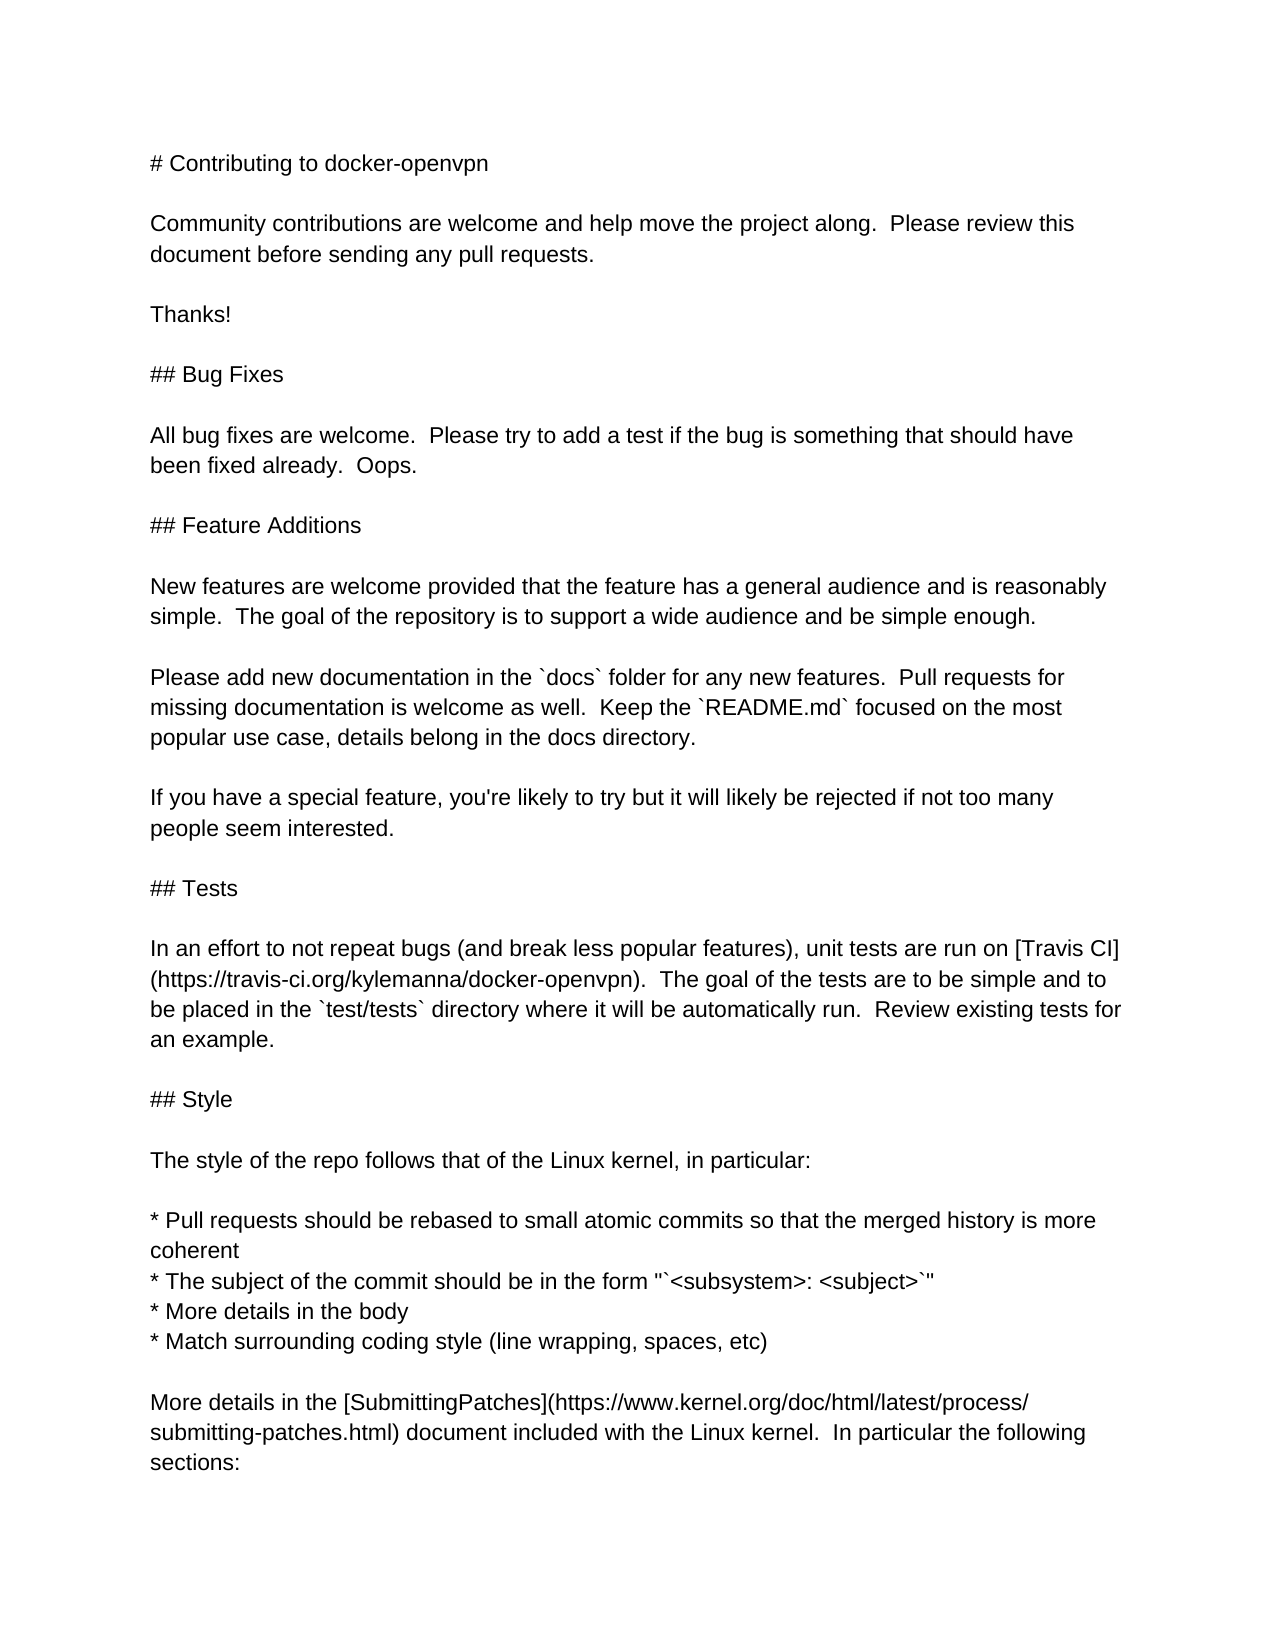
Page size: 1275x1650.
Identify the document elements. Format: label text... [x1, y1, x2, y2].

text ## Style [150, 1086, 1125, 1113]
text If you have a special feature, you're likely to try but it will likely be rejected if not too many people seem interested. [150, 784, 1125, 841]
text * Match surrounding coding style (line wrapping, spaces, etc) [150, 1328, 1125, 1354]
text * The subject of the commit should be in the form "`<subsystem>: <subject>`" [150, 1268, 1125, 1294]
text All bug fixes are welcome. Please try to add a test if the bug is something that should have been fixed already. Oops. [150, 422, 1125, 478]
text More details in the [SubmittingPatches](https://www.kernel.org/doc/html/latest/process/submitting-patches.html) document included with the Linux kernel. In particular the following sections: [150, 1388, 1125, 1475]
text * Pull requests should be rebased to small atomic commits so that the merged history is more coherent [150, 1207, 1125, 1264]
text Thanks! [150, 301, 1125, 327]
text ## Tests [150, 875, 1125, 901]
text ## Bug Fixes [150, 361, 1125, 388]
text In an effort to not repeat bugs (and break less popular features), unit tests are run on [Travis CI](https://travis-ci.org/kylemanna/docker-openvpn). The goal of the tests are to be simple and to be placed in the `test/tests` directory where it will be automatically run. Review existing tests for an example. [150, 935, 1125, 1052]
text Please add new documentation in the `docs` folder for any new features. Pull requests for missing documentation is welcome as well. Keep the `README.md` focused on the most popular use case, details belong in the docs directory. [150, 663, 1125, 750]
text Community contributions are welcome and help move the project along. Please review this document before sending any pull requests. [150, 210, 1125, 267]
text New features are welcome provided that the feature has a general audience and is reasonably simple. The goal of the repository is to support a wide audience and be simple enough. [150, 573, 1125, 629]
text The style of the repo follows that of the Linux kernel, in particular: [150, 1147, 1125, 1173]
text ## Feature Additions [150, 512, 1125, 539]
text * More details in the body [150, 1298, 1125, 1324]
text # Contributing to docker-openvpn [150, 150, 1125, 176]
